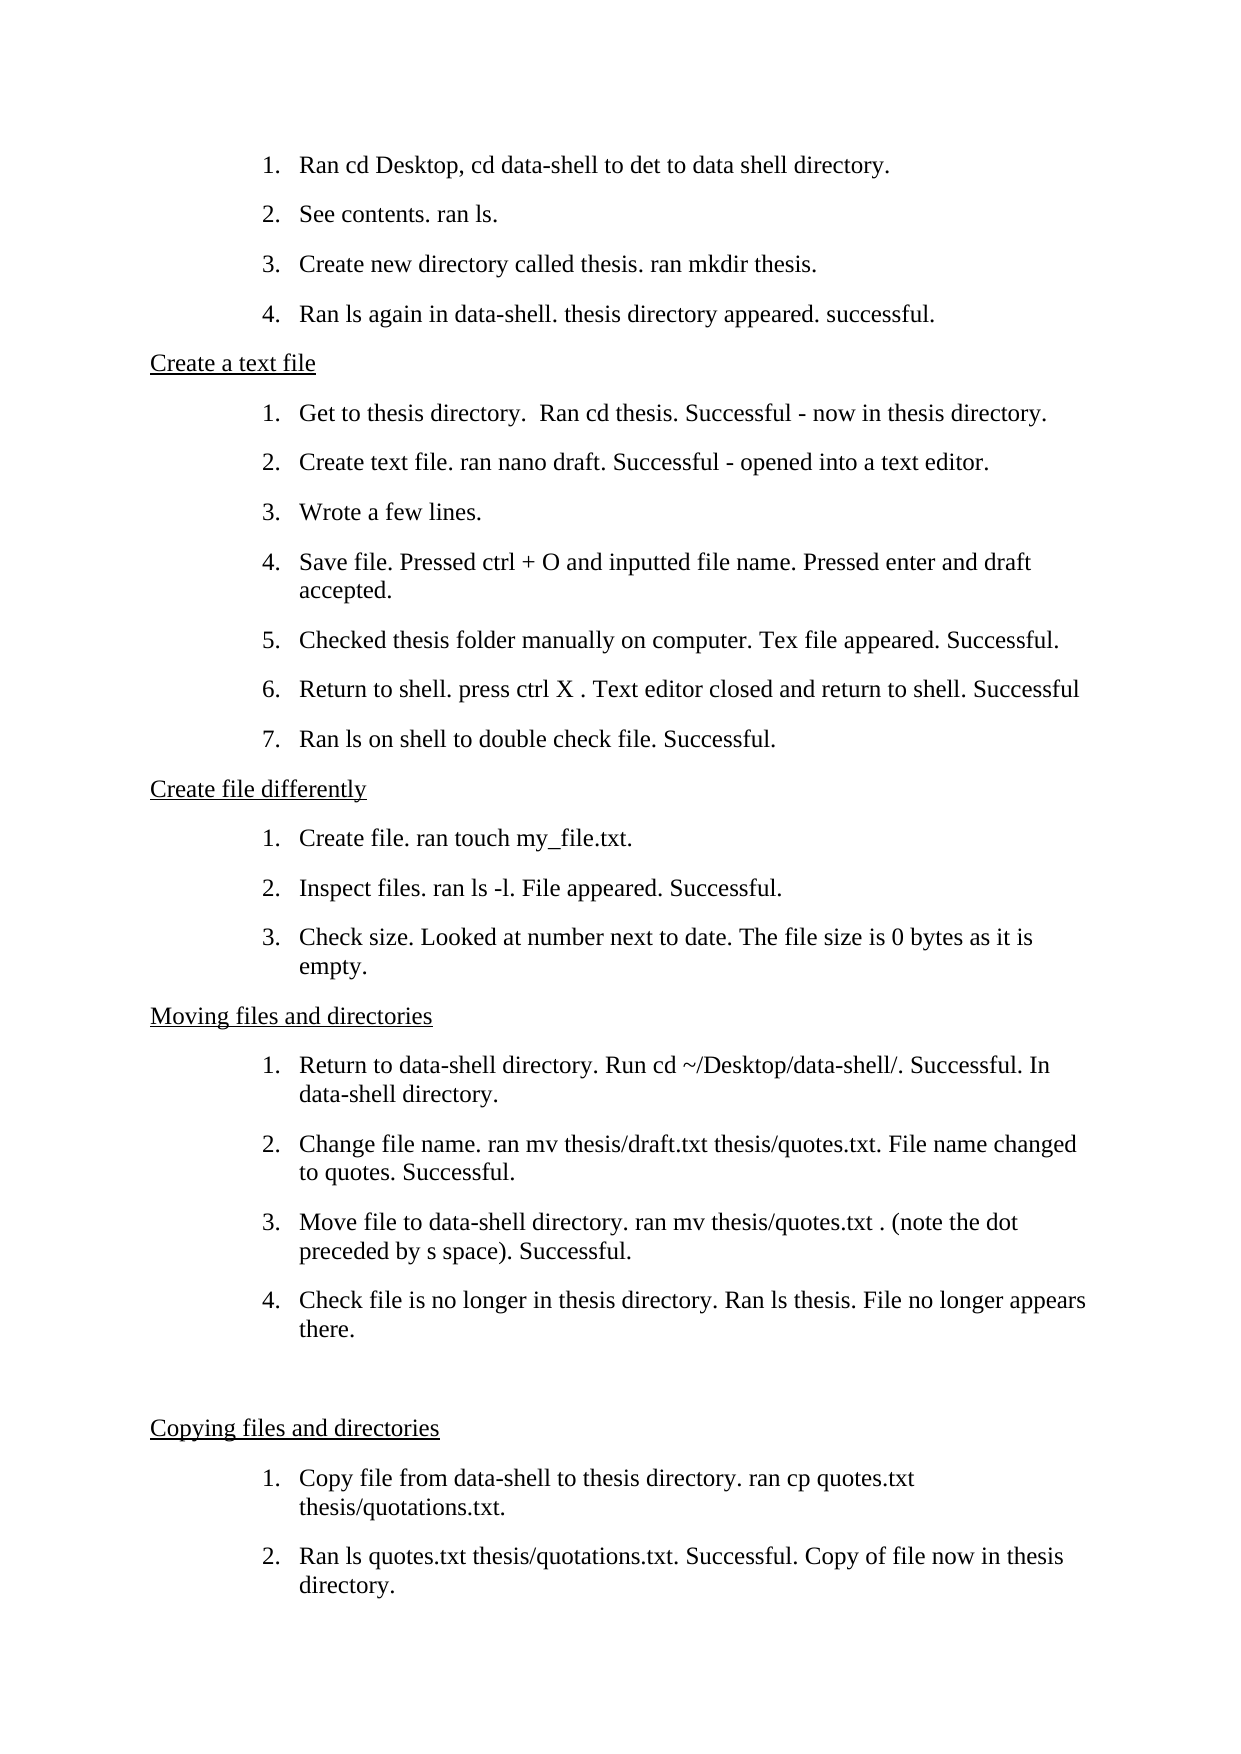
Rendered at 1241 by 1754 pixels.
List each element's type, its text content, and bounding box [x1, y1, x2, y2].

list Change file name. ran mv thesis/draft.txt thesis/quotes.txt. File name changed to quotes. Successful. [262, 1129, 1090, 1186]
list Check file is no longer in thesis directory. Ran ls thesis. File no longer appears there. [262, 1285, 1090, 1343]
list Move file to data-shell directory. ran mv thesis/quotes.txt . (note the dot preceded by s space). Successful. [262, 1207, 1090, 1264]
list Ran ls on shell to double check file. Successful. [262, 724, 1090, 753]
list Copy file from data-shell to thesis directory. ran cp quotes.txt thesis/quotations.txt. [262, 1463, 1090, 1520]
list Get to thesis directory. Ran cd thesis. Successful - now in thesis directory. [262, 398, 1090, 427]
list Ran ls again in data-shell. thesis directory appeared. successful. [262, 299, 1090, 327]
text Create a text file [150, 348, 1090, 377]
list Check size. Looked at number next to date. The file size is 0 bytes as it is empty. [262, 922, 1090, 980]
list Wrote a few lines. [262, 497, 1090, 526]
list See contents. ran ls. [262, 199, 1090, 228]
list Create text file. ran nano draft. Successful - opened into a text editor. [262, 447, 1090, 476]
text Moving files and directories [150, 1001, 1090, 1029]
list Ran cd Desktop, cd data-shell to det to data shell directory. [262, 150, 1090, 179]
list Return to shell. press ctrl X . Text editor closed and return to shell. Successful [262, 674, 1090, 703]
text Create file differently [150, 774, 1090, 802]
list Create file. ran touch my_file.txt. [262, 823, 1090, 852]
list Checked thesis folder manually on computer. Tex file appeared. Successful. [262, 625, 1090, 654]
text Copying files and directories [150, 1413, 1090, 1442]
list Ran ls quotes.txt thesis/quotations.txt. Successful. Copy of file now in thesis directory. [262, 1541, 1090, 1599]
list Return to data-shell directory. Run cd ~/Desktop/data-shell/. Successful. In data-shell directory. [262, 1050, 1090, 1108]
list Inspect files. ran ls -l. File appeared. Successful. [262, 873, 1090, 902]
list Create new directory called thesis. ran mkdir thesis. [262, 249, 1090, 278]
list Save file. Pressed ctrl + O and inputted file name. Pressed enter and draft accepted. [262, 547, 1090, 604]
